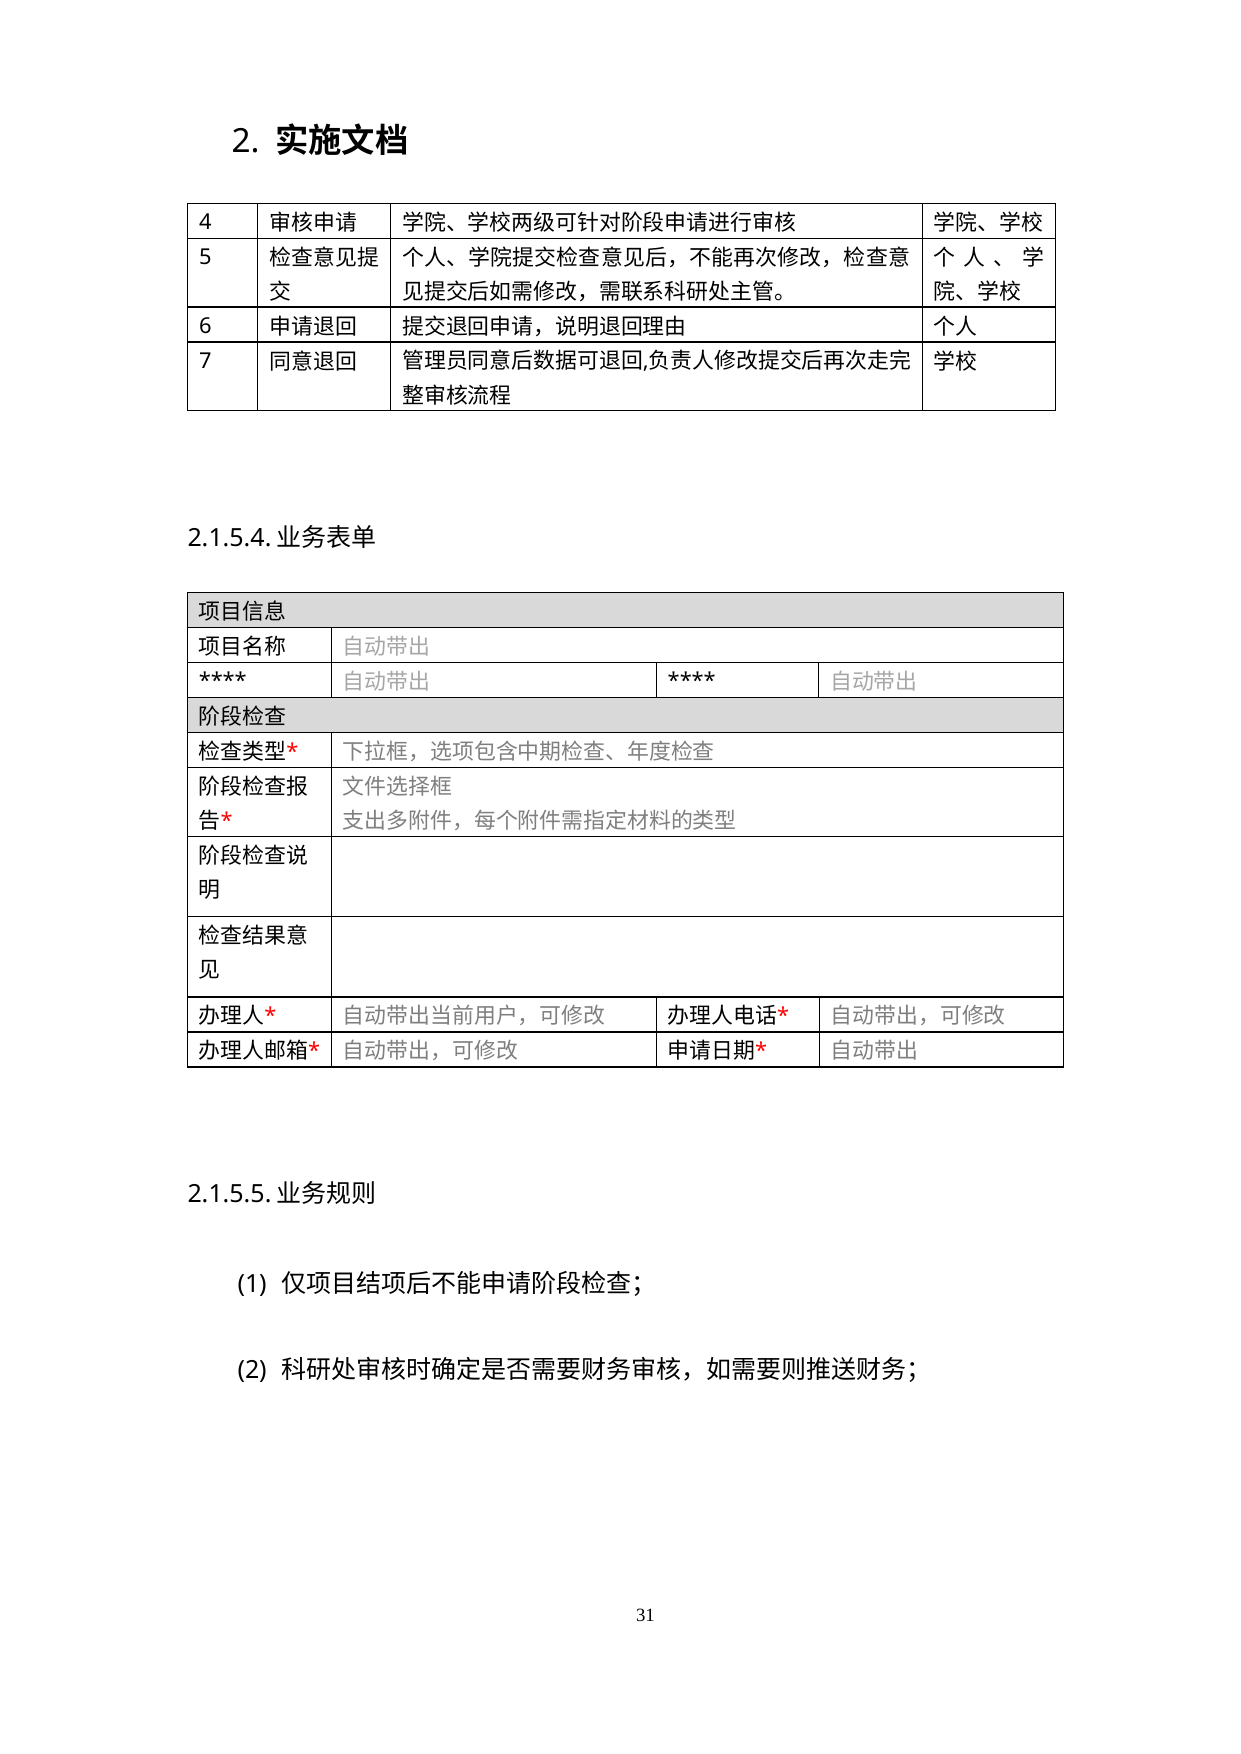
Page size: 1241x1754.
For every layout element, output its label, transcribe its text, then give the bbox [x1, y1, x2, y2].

table_cell 阶段检查报告* [188, 768, 331, 836]
table_cell 办理人电话* [657, 998, 819, 1031]
table_cell 申请退回 [258, 308, 390, 341]
table_cell **** [188, 663, 331, 697]
table_cell 自动带出 [820, 1033, 1063, 1066]
table_cell [188, 308, 257, 341]
table_cell 同意退回 [258, 343, 390, 410]
table_cell 提交退回申请，说明退回理由 [391, 308, 922, 341]
table_cell 自动带出 [332, 663, 656, 697]
table_cell 管理员同意后数据可退回,负责人修改提交后再次走完整审核流程 [391, 343, 922, 410]
table_cell 阶段检查说明 [188, 837, 331, 916]
table_header 项目信息 [188, 593, 1063, 627]
table_cell [332, 837, 1063, 916]
list 业务规则 [187, 1157, 1053, 1225]
table_cell 自动带出 [819, 663, 1063, 697]
table_cell 学校 [923, 343, 1055, 410]
table_cell [332, 917, 1063, 996]
table_cell 学院、学校 [923, 204, 1055, 237]
table_cell 自动带出，可修改 [820, 998, 1063, 1031]
table_cell 自动带出 [332, 628, 1063, 662]
table_cell 下拉框，选项包含中期检查、年度检查 [332, 733, 1063, 767]
table_cell 审核申请 [258, 204, 390, 237]
table_cell 个人 [923, 308, 1055, 341]
table_cell [188, 204, 257, 237]
table_cell [188, 343, 257, 410]
table_cell 自动带出，可修改 [332, 1033, 656, 1066]
table_cell 个人、学院、学校 [923, 239, 1055, 306]
table_cell 申请日期* [657, 1033, 819, 1066]
table_cell 项目名称 [188, 628, 331, 662]
table_cell 文件选择框 支出多附件，每个附件需指定材料的类型 [332, 768, 1063, 836]
table_cell 学院、学校两级可针对阶段申请进行审核 [391, 204, 922, 237]
table_cell 个人、学院提交检查意见后，不能再次修改，检查意见提交后如需修改，需联系科研处主管。 [391, 239, 922, 306]
table_cell [188, 239, 257, 306]
table_cell 办理人* [188, 998, 331, 1031]
list 科研处审核时确定是否需要财务审核，如需要则推送财务； [237, 1334, 1053, 1402]
table_cell 办理人邮箱* [188, 1033, 331, 1066]
table_cell 检查结果意见 [188, 917, 331, 996]
list 业务表单 [187, 501, 1053, 569]
table_cell 阶段检查 [188, 698, 1063, 732]
table_cell 检查类型* [188, 733, 331, 767]
table_cell **** [657, 663, 818, 697]
list 仅项目结项后不能申请阶段检查； [237, 1248, 1053, 1316]
table_cell 检查意见提交 [258, 239, 390, 306]
table_cell 自动带出当前用户，可修改 [332, 998, 656, 1031]
